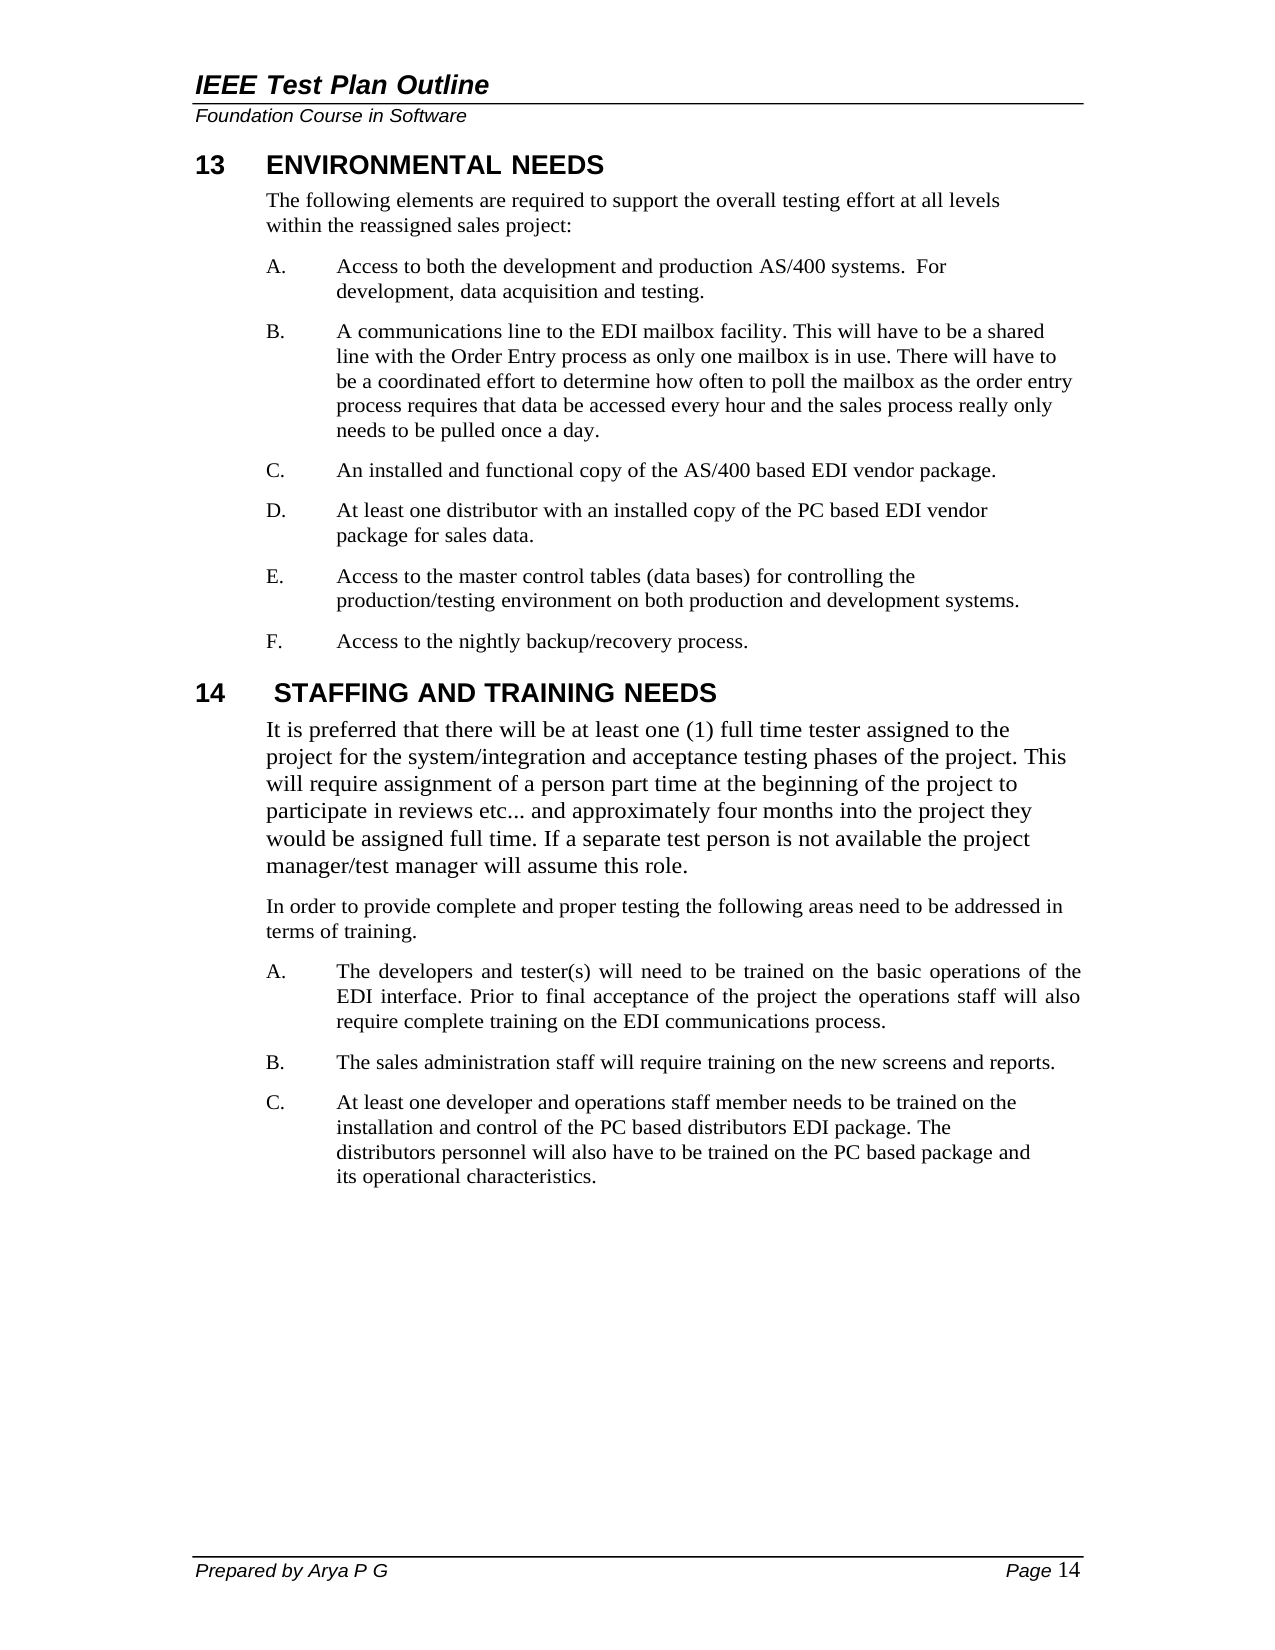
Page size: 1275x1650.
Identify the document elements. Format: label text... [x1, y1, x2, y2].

subtitle STAFFING AND TRAINING NEEDS [195, 677, 1096, 708]
text The following elements are required to support the overall testing effort at all levels within the reassigned sales project: [266, 188, 1059, 237]
list Access to the nightly backup/recovery process. [266, 629, 1096, 653]
list The developers and tester(s) will need to be trained on the basic operations of the EDI interface. Prior to final acceptance of the project the operations staff will also require complete training on the EDI communications process. [266, 959, 1081, 1033]
subtitle It is preferred that there will be at least one (1) full time tester assigned to the project for the system/integration and acceptance testing phases of the project. This will require assignment of a person part time at the beginning of the project to participate in reviews etc... and approximately four months into the project they would be assigned full time. If a separate test person is not available the project manager/test manager will assume this role. [266, 716, 1075, 878]
list At least one developer and operations staff member needs to be trained on the installation and control of the PC based distributors EDI package. The distributors personnel will also have to be trained on the PC based package and its operational characteristics. [266, 1090, 1053, 1188]
list At least one distributor with an installed copy of the PC based EDI vendor package for sales data. [266, 498, 1061, 547]
list The sales administration staff will require training on the new screens and reports. [266, 1049, 1096, 1074]
list ENVIRONMENTAL NEEDS [195, 149, 1096, 180]
text In order to provide complete and proper testing the following areas need to be addressed in terms of training. [266, 894, 1083, 943]
list An installed and functional copy of the AS/400 based EDI vendor package. [266, 458, 1096, 482]
list Access to both the development and production AS/400 systems. For development, data acquisition and testing. [266, 254, 1068, 303]
list Access to the master control tables (data bases) for controlling the production/testing environment on both production and development systems. [266, 564, 1076, 612]
list A communications line to the EDI mailbox facility. This will have to be a shared line with the Order Entry process as only one mailbox is in use. There will have to be a coordinated effort to determine how often to poll the mailbox as the order entry process requires that data be accessed every hour and the sales process really only needs to be pulled once a day. [266, 319, 1077, 442]
